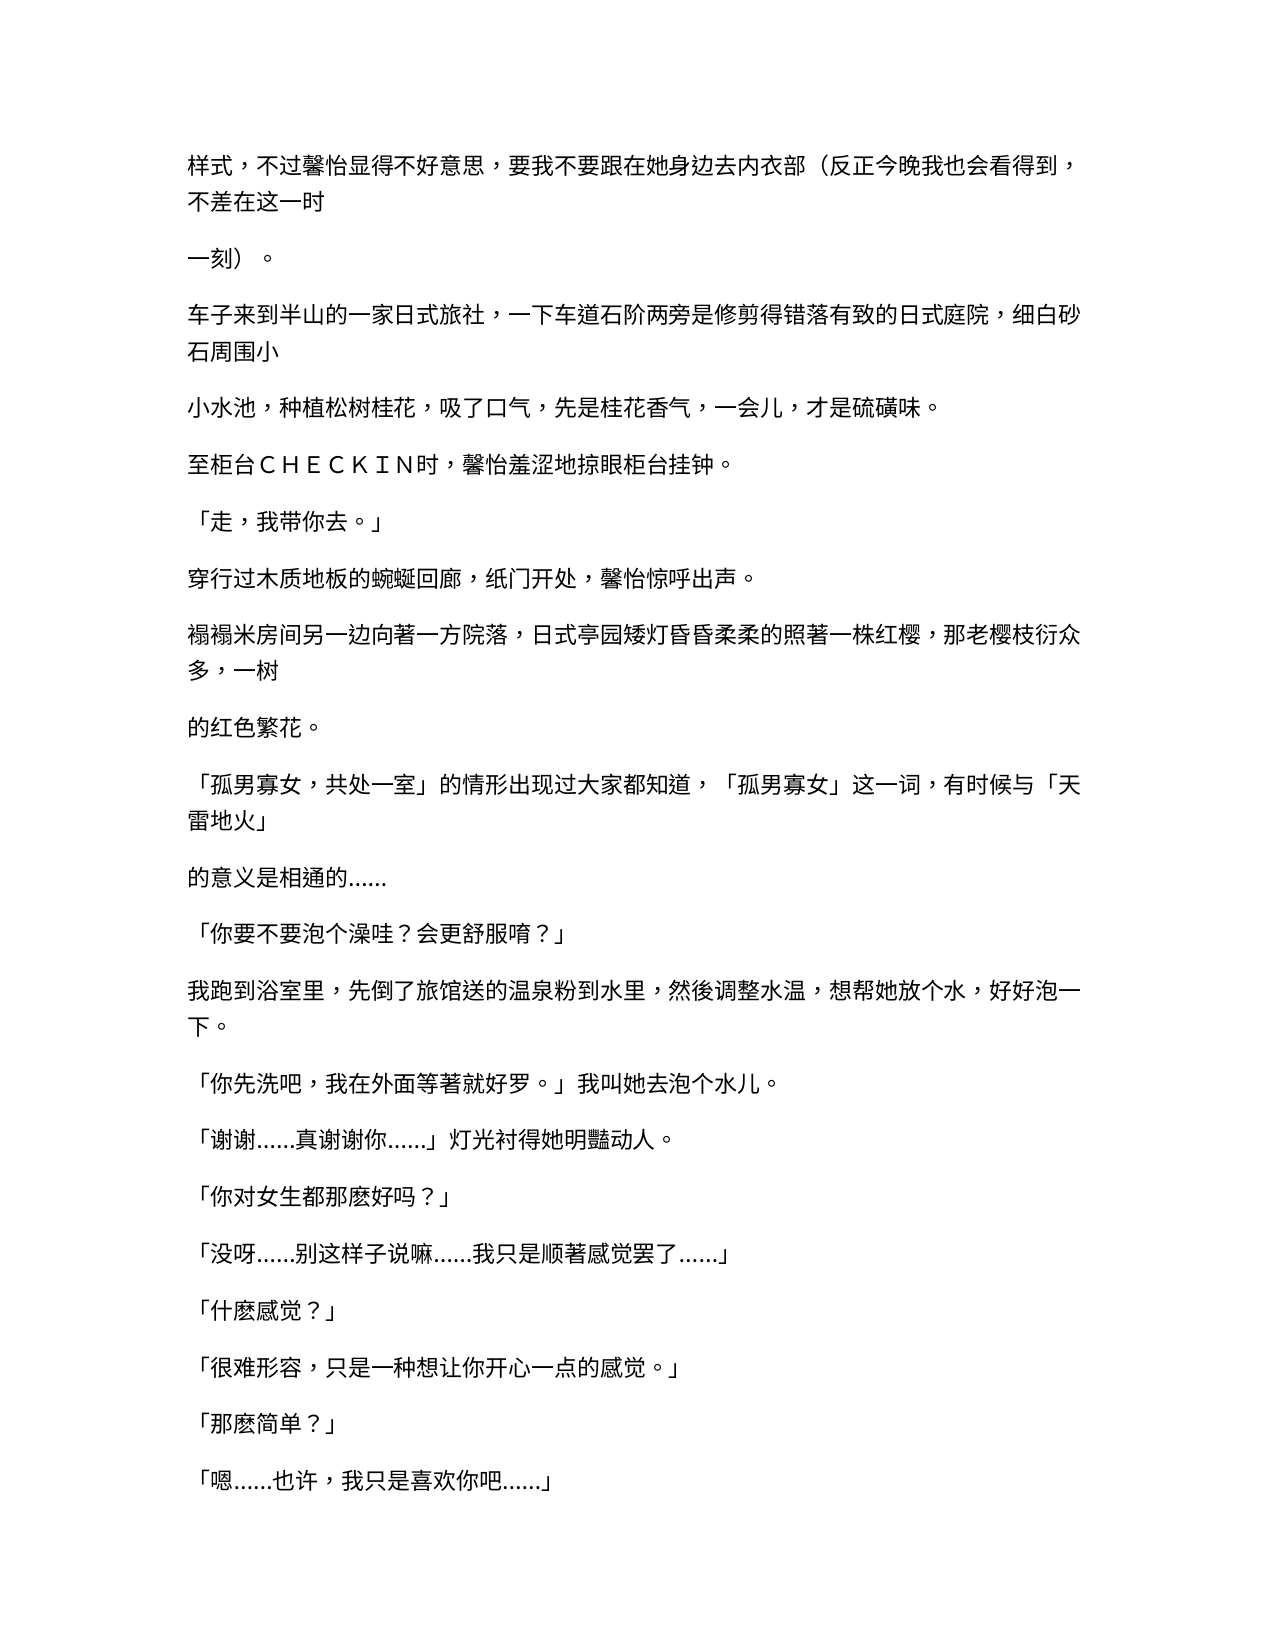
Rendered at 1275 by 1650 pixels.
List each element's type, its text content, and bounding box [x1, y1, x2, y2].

text 的意义是相通的…… [187, 861, 1087, 893]
text 「走，我带你去。」 [187, 506, 1087, 537]
text 小水池，种植松树桂花，吸了口气，先是桂花香气，一会儿，才是硫磺味。 [187, 392, 1087, 423]
text 「你要不要泡个澡哇？会更舒服唷？」 [187, 918, 1087, 949]
text 「谢谢……真谢谢你……」灯光衬得她明豔动人。 [187, 1124, 1087, 1156]
text 「你对女生都那麽好吗？」 [187, 1181, 1087, 1212]
text 「你先洗吧，我在外面等著就好罗。」我叫她去泡个水儿。 [187, 1068, 1087, 1099]
text 「什麽感觉？」 [187, 1295, 1087, 1326]
text 「没呀……别这样子说嘛……我只是顺著感觉罢了……」 [187, 1238, 1087, 1269]
text 褟褟米房间另一边向著一方院落，日式亭园矮灯昏昏柔柔的照著一株红樱，那老樱枝衍众多，一树 [187, 619, 1087, 686]
text 至柜台ＣＨＥＣＫＩＮ时，馨怡羞涩地掠眼柜台挂钟。 [187, 449, 1087, 480]
text 样式，不过馨怡显得不好意思，要我不要跟在她身边去内衣部（反正今晚我也会看得到，不差在这一时 [187, 150, 1087, 217]
text 「孤男寡女，共处一室」的情形出现过大家都知道，「孤男寡女」这一词，有时候与「天雷地火」 [187, 769, 1087, 836]
text 「那麽简单？」 [187, 1408, 1087, 1439]
text 一刻）。 [187, 243, 1087, 274]
text 穿行过木质地板的蜿蜒回廊，纸门开处，馨怡惊呼出声。 [187, 562, 1087, 594]
text 的红色繁花。 [187, 712, 1087, 743]
text 「很难形容，只是一种想让你开心一点的感觉。」 [187, 1352, 1087, 1383]
text 我跑到浴室里，先倒了旅馆送的温泉粉到水里，然後调整水温，想帮她放个水，好好泡一下。 [187, 975, 1087, 1042]
text 「嗯……也许，我只是喜欢你吧……」 [187, 1465, 1087, 1496]
text 车子来到半山的一家日式旅社，一下车道石阶两旁是修剪得错落有致的日式庭院，细白砂石周围小 [187, 299, 1087, 367]
